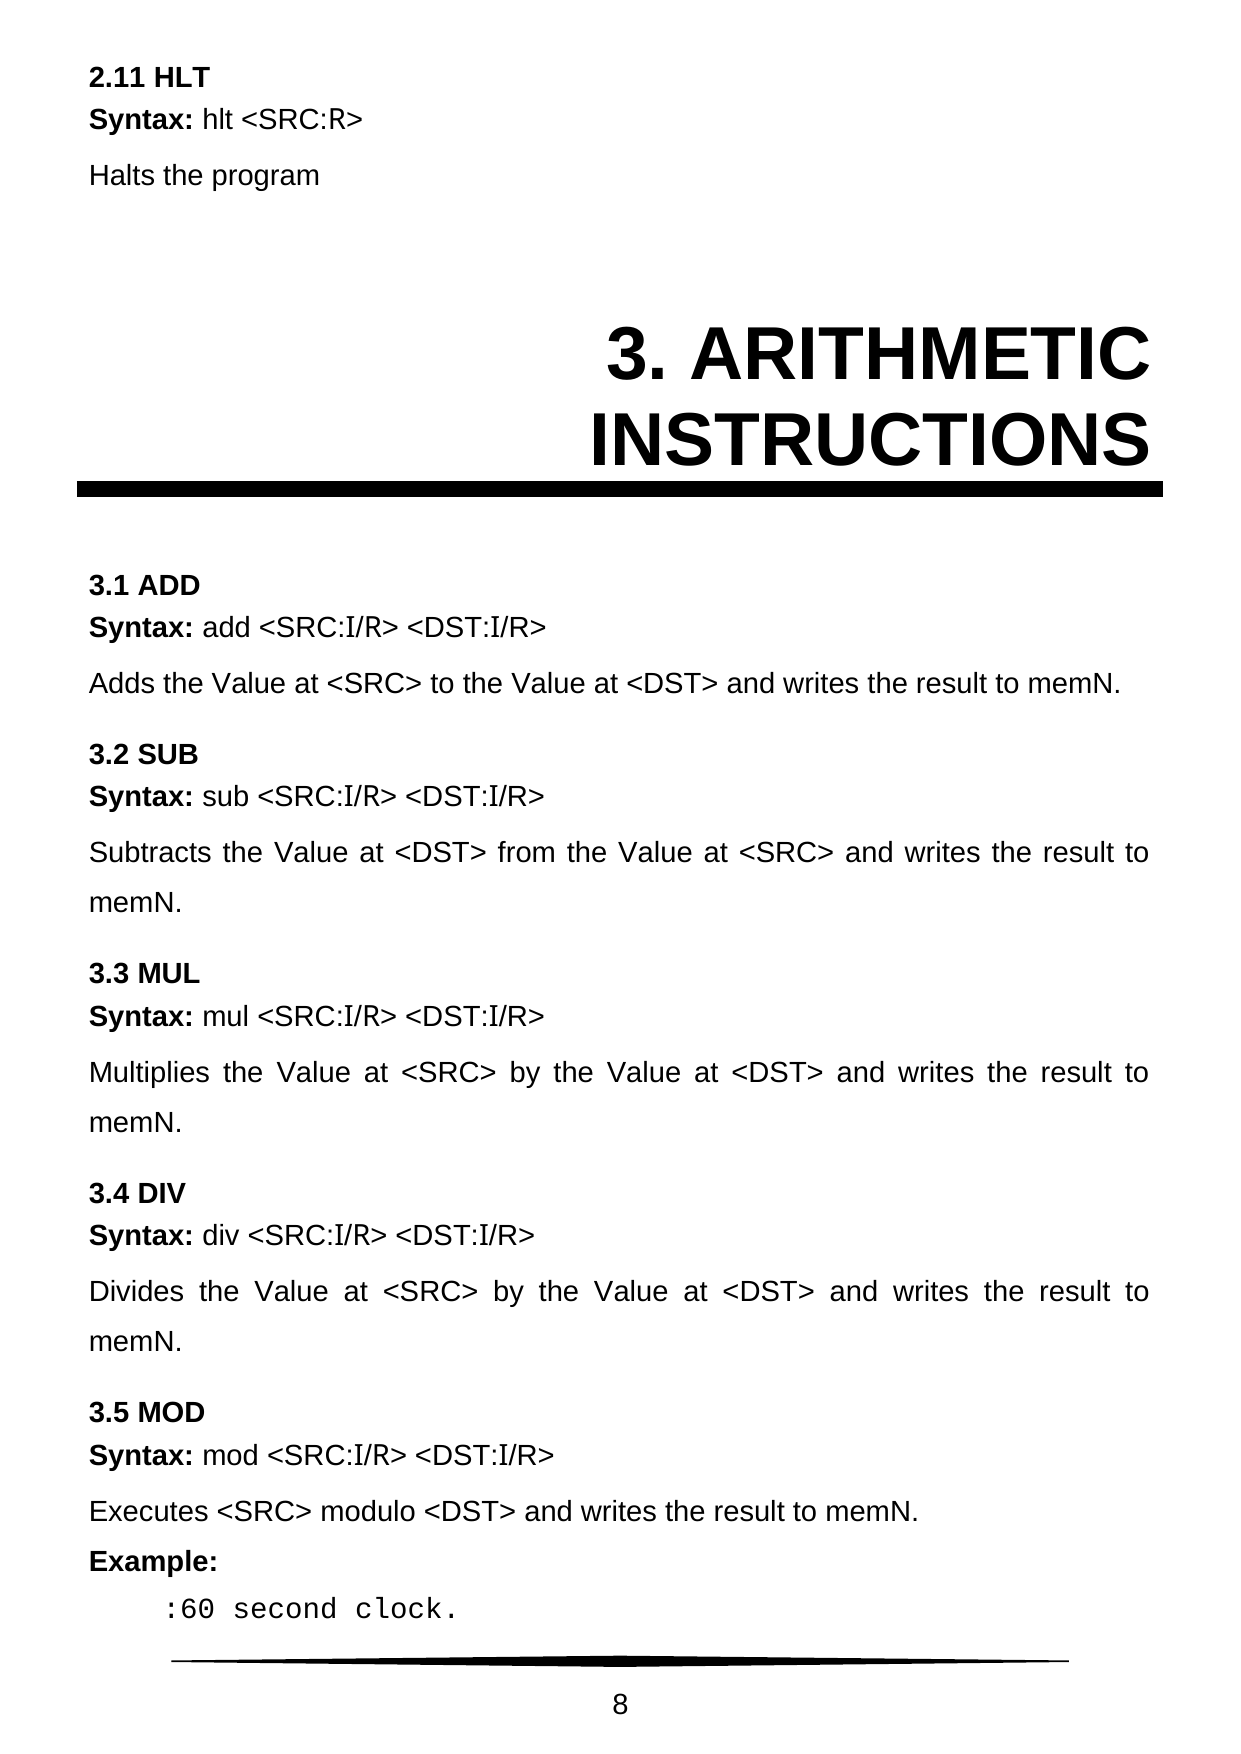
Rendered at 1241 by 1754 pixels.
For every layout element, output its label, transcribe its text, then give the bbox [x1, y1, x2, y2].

subtitle ARITHMETIC INSTRUCTIONS [88, 309, 1152, 481]
list Syntax: add <SRC:I/R> <DST:I/R> [88, 606, 1152, 646]
list Multiplies the Value at <SRC> by the Value at <DST> and writes the result to memN. [88, 1054, 1152, 1138]
list Syntax: mul <SRC:I/R> <DST:I/R> [88, 995, 1152, 1035]
list Adds the Value at <SRC> to the Value at <DST> and writes the result to memN. [88, 666, 1152, 699]
subtitle DIV [88, 1176, 1152, 1209]
table_header [78, 482, 1162, 496]
subtitle MUL [88, 957, 1152, 990]
list Syntax: div <SRC:I/R> <DST:I/R> [88, 1214, 1152, 1254]
list Syntax: hlt <SRC:R> [88, 98, 1152, 138]
list Halts the program [88, 158, 1152, 192]
subtitle MOD [88, 1396, 1152, 1429]
list Syntax: mod <SRC:I/R> <DST:I/R> [88, 1434, 1152, 1474]
subtitle SUB [88, 737, 1152, 771]
text :60 second clock. [88, 1594, 1152, 1627]
subtitle HLT [88, 60, 1152, 93]
list Syntax: sub <SRC:I/R> <DST:I/R> [88, 776, 1152, 815]
list Example: [88, 1544, 1152, 1577]
subtitle ADD [88, 568, 1152, 601]
list Subtracts the Value at <DST> from the Value at <SRC> and writes the result to memN. [88, 835, 1152, 919]
list Executes <SRC> modulo <DST> and writes the result to memN. [88, 1493, 1152, 1527]
list Divides the Value at <SRC> by the Value at <DST> and writes the result to memN. [88, 1274, 1152, 1358]
